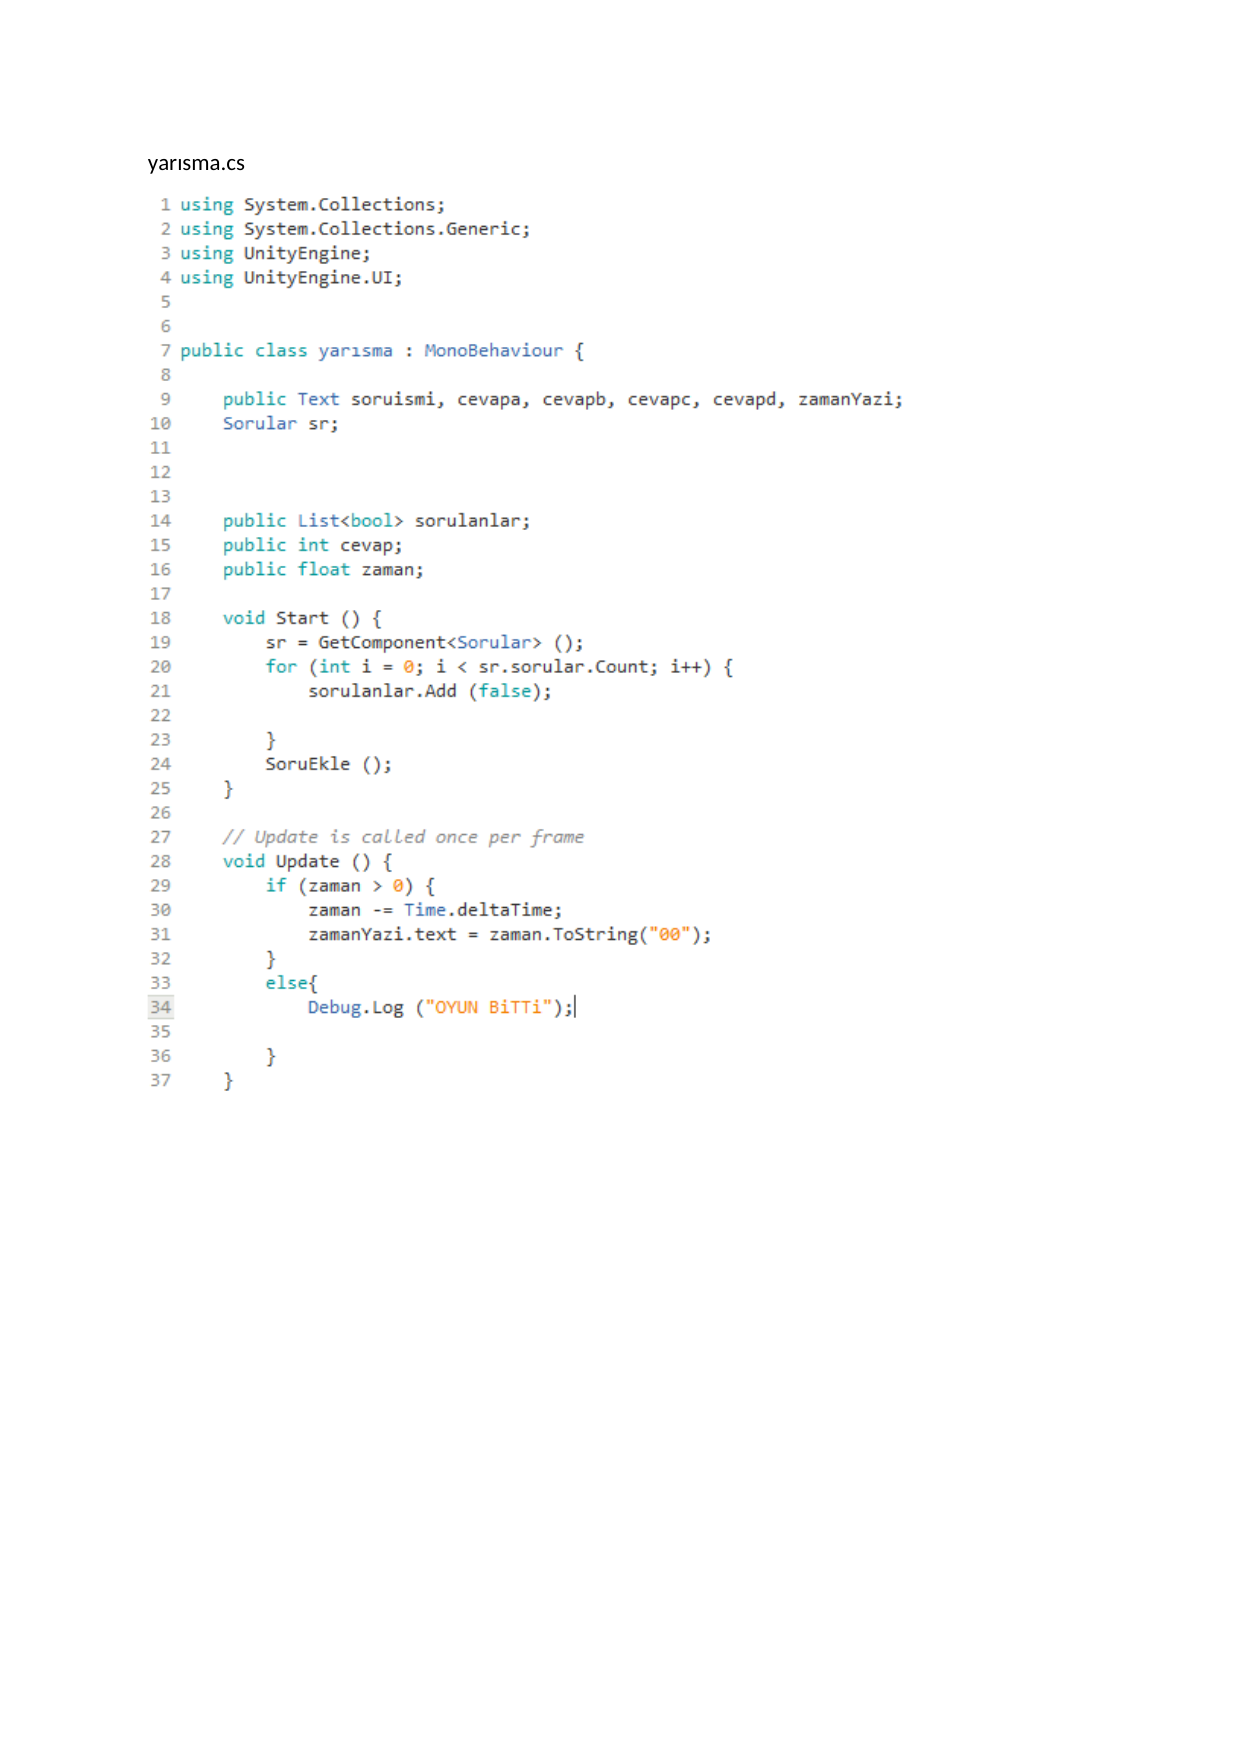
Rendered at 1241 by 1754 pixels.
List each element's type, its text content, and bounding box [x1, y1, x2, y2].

picture [147, 194, 1195, 1094]
text yarısma.cs [148, 148, 1093, 176]
